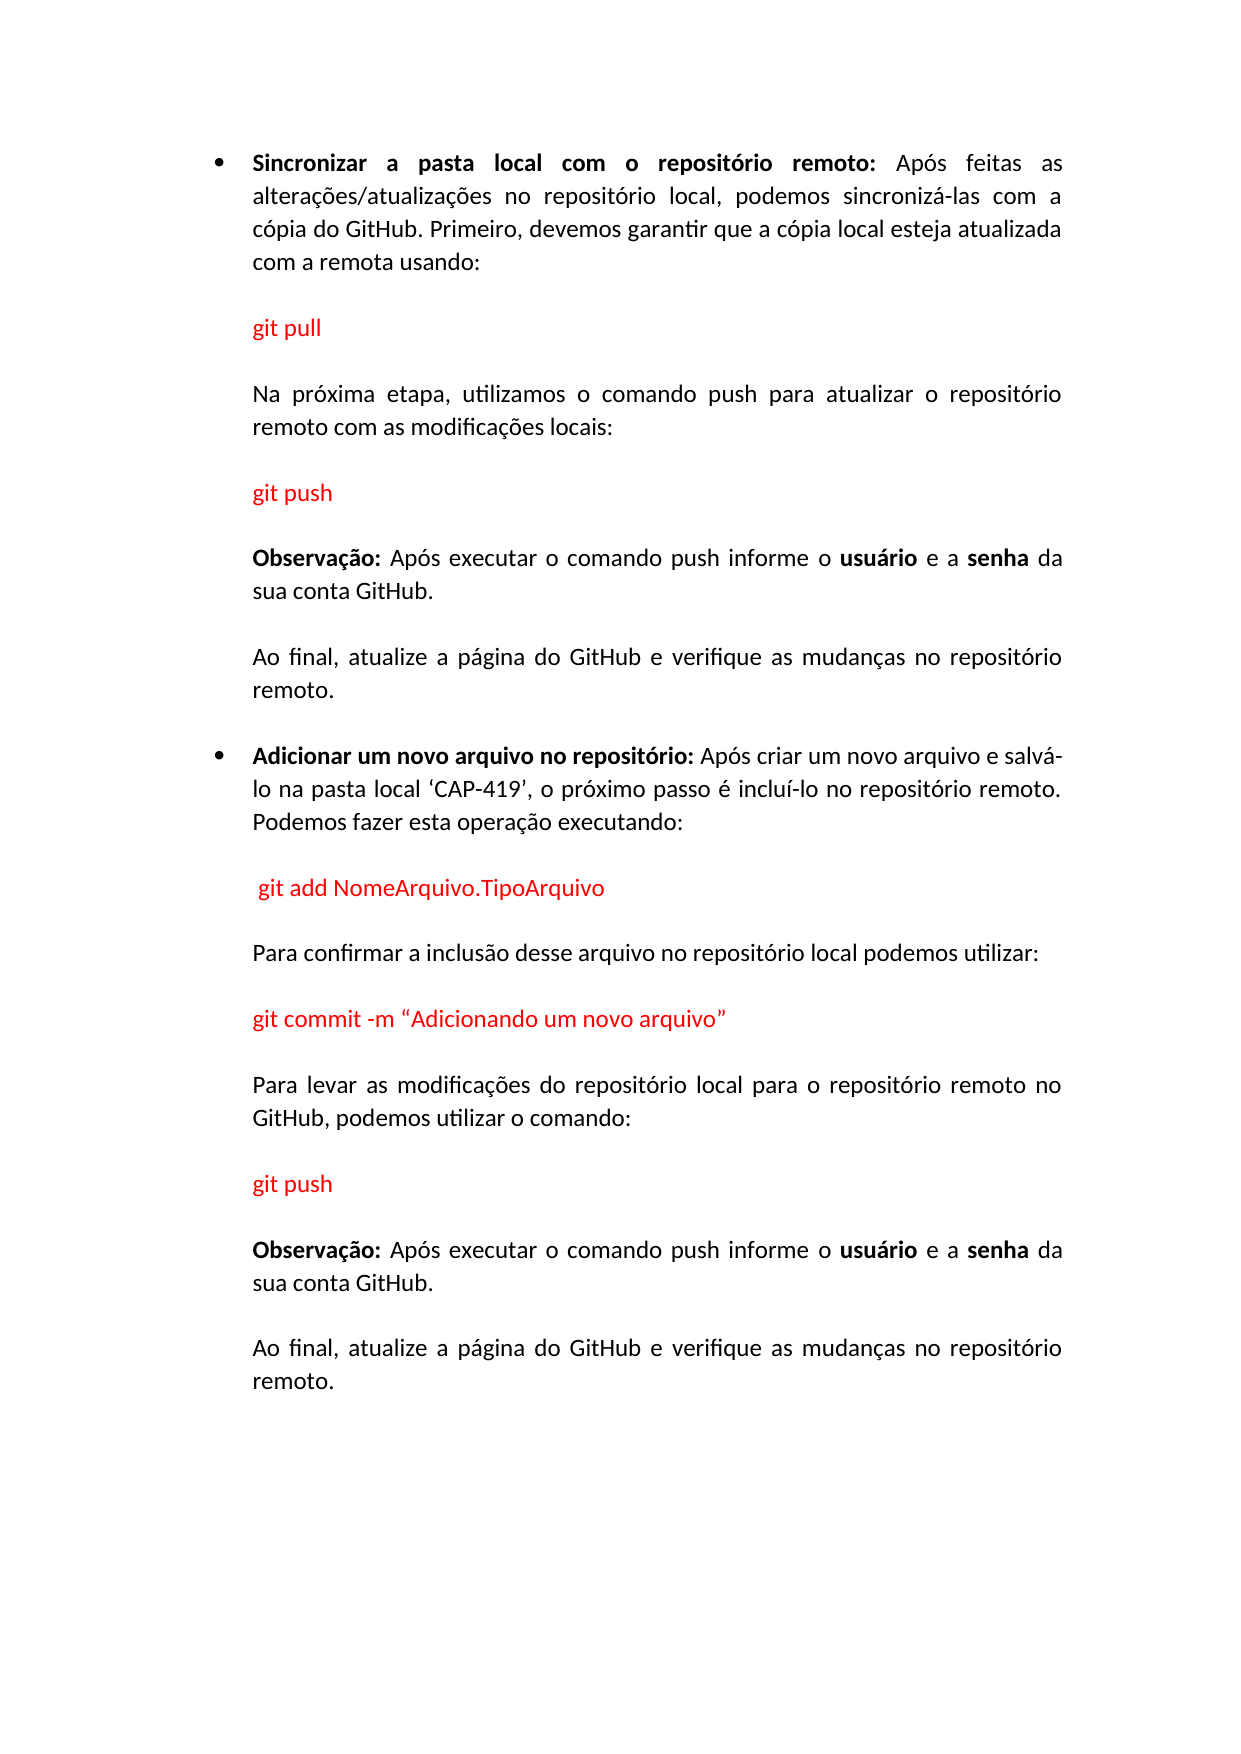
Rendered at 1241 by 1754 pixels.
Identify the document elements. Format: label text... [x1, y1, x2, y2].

list Ao final, atualize a página do GitHub e verifique as mudanças no repositório remoto. [252, 641, 1063, 705]
list Na próxima etapa, utilizamos o comando push para atualizar o repositório remoto com as modificações locais: [252, 378, 1063, 441]
list Para levar as modificações do repositório local para o repositório remoto no GitHub, podemos utilizar o comando: [252, 1069, 1063, 1133]
list Ao final, atualize a página do GitHub e verifique as mudanças no repositório remoto. [252, 1333, 1063, 1396]
list git commit -m “Adicionando um novo arquivo” [252, 1003, 1063, 1034]
list git add NomeArquivo.TipoArquivo [252, 872, 1063, 902]
list Para confirmar a inclusão desse arquivo no repositório local podemos utilizar: [252, 938, 1063, 968]
list git push [252, 477, 1063, 507]
list Observação: Após executar o comando push informe o usuário e a senha da sua conta GitHub. [252, 543, 1063, 606]
list git push [252, 1168, 1063, 1198]
list git pull [252, 312, 1063, 343]
list Observação: Após executar o comando push informe o usuário e a senha da sua conta GitHub. [252, 1234, 1063, 1297]
list Adicionar um novo arquivo no repositório: Após criar um novo arquivo e salvá-lo na pasta local ‘CAP-419’, o próximo passo é incluí-lo no repositório remoto. Podemos fazer esta operação executando: [215, 740, 1063, 836]
list Sincronizar a pasta local com o repositório remoto: Após feitas as alterações/atualizações no repositório local, podemos sincronizá-las com a cópia do GitHub. Primeiro, devemos garantir que a cópia local esteja atualizada com a remota usando: [215, 148, 1063, 277]
